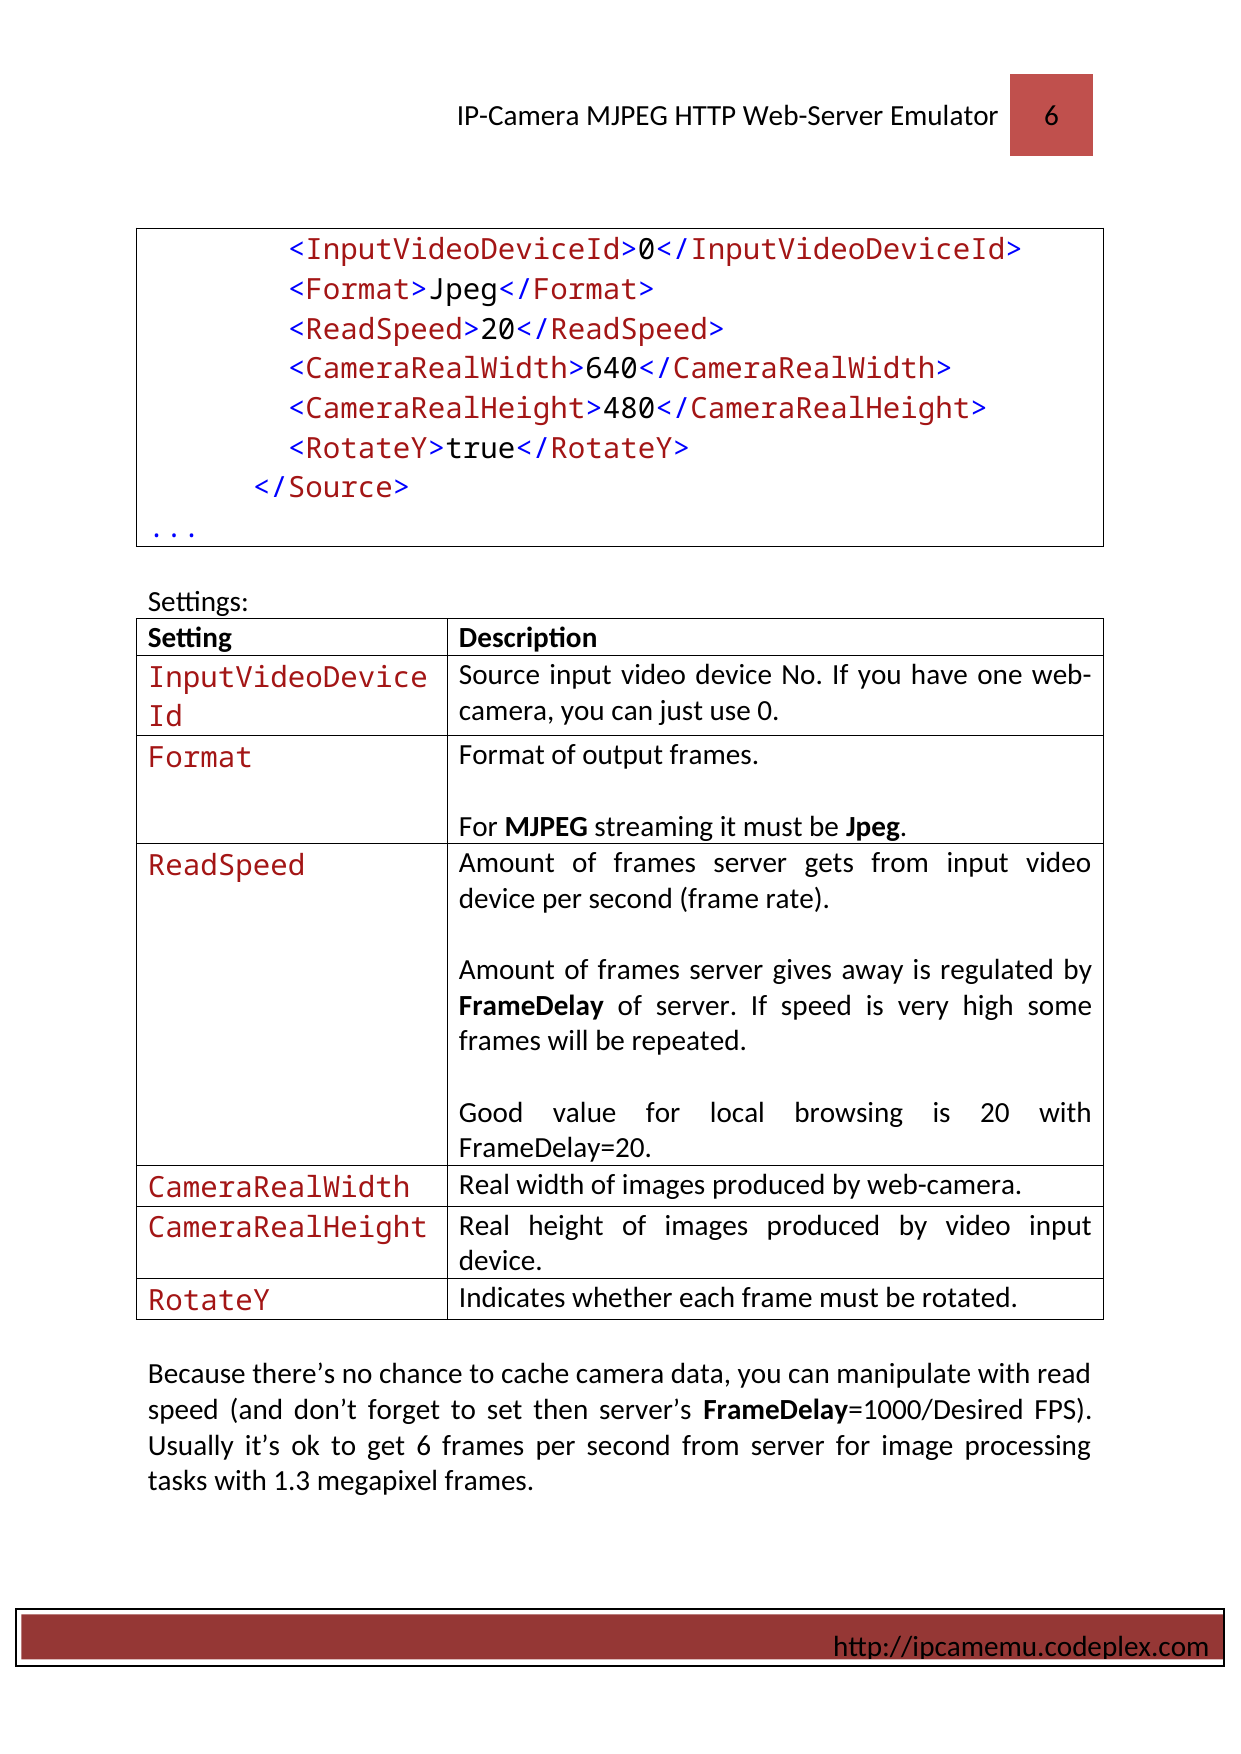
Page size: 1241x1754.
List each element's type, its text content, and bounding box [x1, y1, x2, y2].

table_cell CameraRealWidth [137, 1166, 447, 1206]
text Because there’s no chance to cache camera data, you can manipulate with read speed (and don’t forget to set then server’s FrameDelay=1000/Desired FPS). Usually it’s ok to get 6 frames per second from server for image processing tasks with 1.3 megapixel frames. [148, 1355, 1093, 1498]
table_cell Source input video device No. If you have one web-camera, you can just use 0. [448, 656, 1103, 735]
text Settings: [148, 583, 1093, 618]
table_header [137, 229, 1103, 546]
table_cell InputVideoDeviceId [137, 656, 447, 735]
table_cell Real height of images produced by video input device. [448, 1207, 1103, 1278]
table_cell Real width of images produced by web-camera. [448, 1166, 1103, 1206]
table_cell Indicates whether each frame must be rotated. [448, 1279, 1103, 1319]
table_cell Format of output frames. For MJPEG streaming it must be Jpeg. [448, 736, 1103, 843]
table_header Setting [137, 619, 447, 655]
table_cell CameraRealHeight [137, 1207, 447, 1278]
table_cell Format [137, 736, 447, 843]
table_cell Amount of frames server gets from input video device per second (frame rate). Amount of frames server gives away is regulated by FrameDelay of server. If speed is very high some frames will be repeated. Good value for local browsing is 20 with FrameDelay=20. [448, 844, 1103, 1165]
table_cell RotateY [137, 1279, 447, 1319]
table_cell ReadSpeed [137, 844, 447, 1165]
table_header Description [448, 619, 1103, 655]
